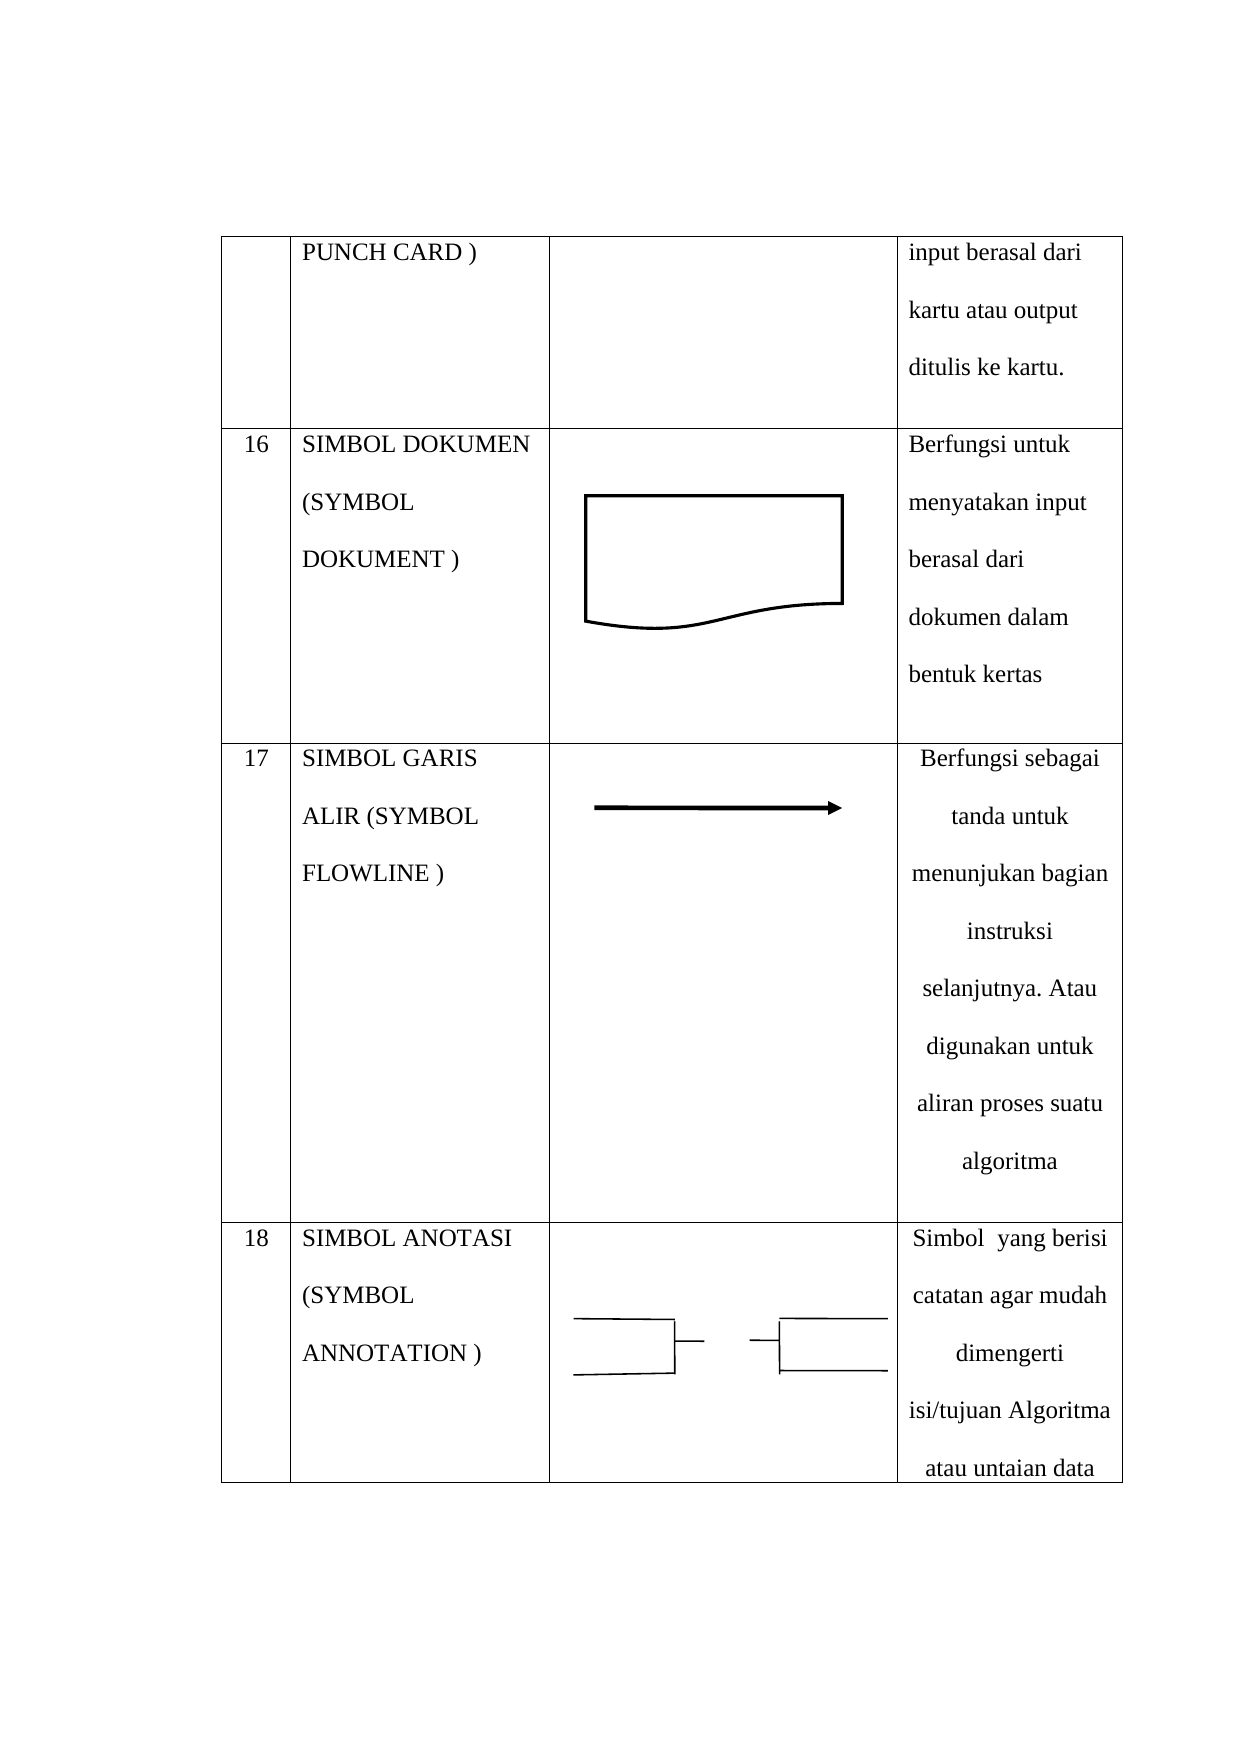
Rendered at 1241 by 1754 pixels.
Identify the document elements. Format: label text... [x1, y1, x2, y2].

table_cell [291, 1223, 549, 1482]
table_cell Berfungsi untuk menyatakan input berasal dari dokumen dalam bentuk kertas [898, 429, 1122, 742]
table_cell 15 [222, 237, 290, 428]
table_cell SIMBOL DOKUMEN (SYMBOL DOKUMENT ) [291, 429, 549, 742]
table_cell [898, 1223, 1122, 1482]
table_cell [550, 744, 897, 1222]
table_cell Berfungsi sebagai tanda untuk menunjukan bagian instruksi selanjutnya. Atau digunakan untuk aliran proses suatu algoritma [898, 744, 1122, 1222]
table_cell [550, 1223, 897, 1482]
table_cell 18 [222, 1223, 290, 1482]
table_cell [550, 429, 897, 742]
table_cell 16 [222, 429, 290, 742]
table_cell 17 [222, 744, 290, 1222]
table_cell SIMBOL GARIS ALIR (SYMBOL FLOWLINE ) [291, 744, 549, 1222]
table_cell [898, 237, 1122, 428]
table_cell [550, 237, 897, 428]
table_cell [291, 237, 549, 428]
